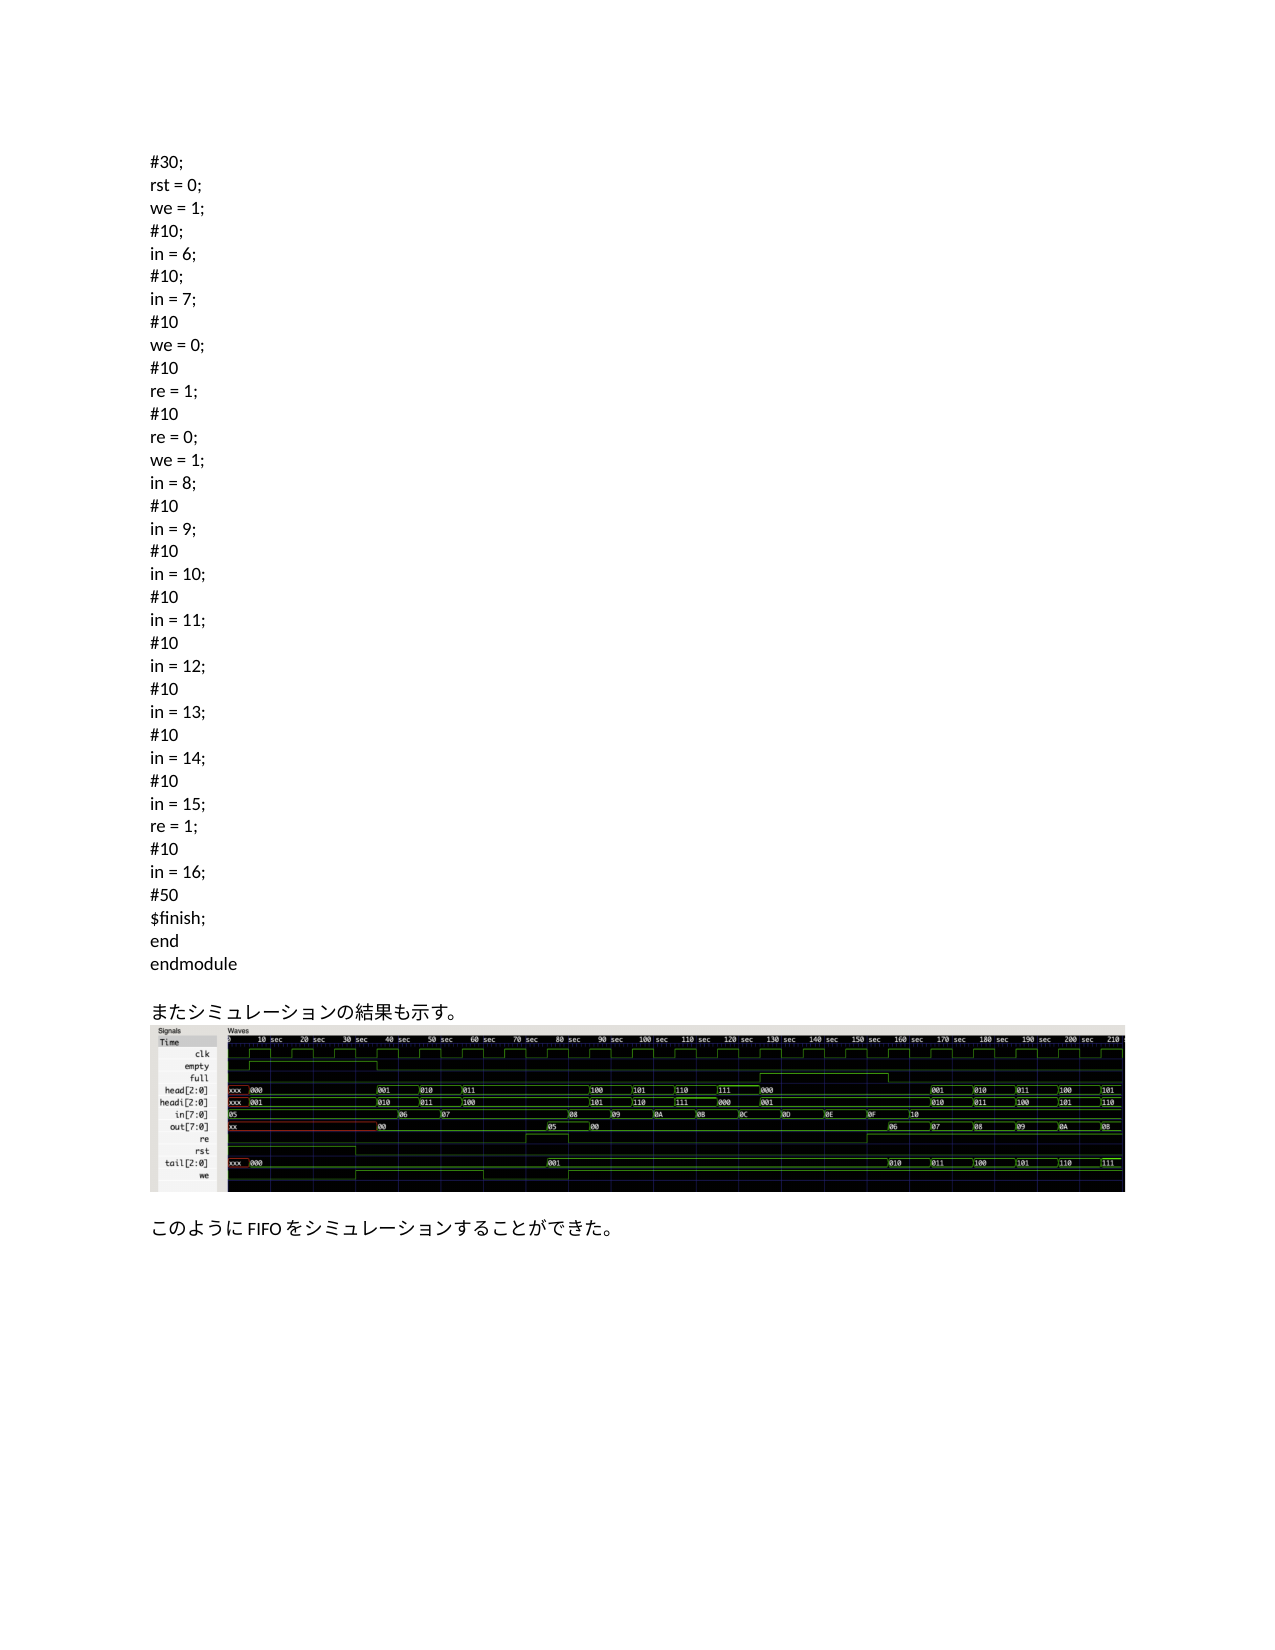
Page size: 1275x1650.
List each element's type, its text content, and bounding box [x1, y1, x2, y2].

text in = 16; [150, 860, 1125, 883]
text in = 12; [150, 654, 1125, 677]
text re = 0; [150, 425, 1125, 448]
text #10 [150, 494, 1125, 517]
text #10 [150, 769, 1125, 792]
text #10; [150, 264, 1125, 287]
text end [150, 929, 1125, 952]
text re = 1; [150, 814, 1125, 837]
text #10 [150, 402, 1125, 425]
picture [150, 1025, 1125, 1192]
text in = 15; [150, 792, 1125, 814]
text in = 11; [150, 608, 1125, 631]
text #10 [150, 837, 1125, 860]
text rst = 0; [150, 173, 1125, 196]
text このようにFIFOをシミュレーションすることができた。 [150, 1214, 1125, 1241]
text we = 0; [150, 333, 1125, 356]
text in = 13; [150, 700, 1125, 723]
text #10 [150, 539, 1125, 562]
text endmodule [150, 952, 1125, 975]
text in = 8; [150, 471, 1125, 494]
text re = 1; [150, 379, 1125, 402]
text we = 1; [150, 196, 1125, 219]
text #10; [150, 219, 1125, 242]
text #10 [150, 310, 1125, 333]
text #10 [150, 631, 1125, 654]
text #10 [150, 356, 1125, 379]
text in = 14; [150, 746, 1125, 769]
text in = 10; [150, 562, 1125, 585]
text #30; [150, 150, 1125, 173]
text #50 [150, 883, 1125, 906]
text in = 9; [150, 517, 1125, 539]
text we = 1; [150, 448, 1125, 471]
text $finish; [150, 906, 1125, 929]
text in = 6; [150, 242, 1125, 264]
text #10 [150, 723, 1125, 746]
text #10 [150, 677, 1125, 700]
text #10 [150, 585, 1125, 608]
text またシミュレーションの結果も示す。 [150, 998, 1125, 1025]
text in = 7; [150, 287, 1125, 310]
